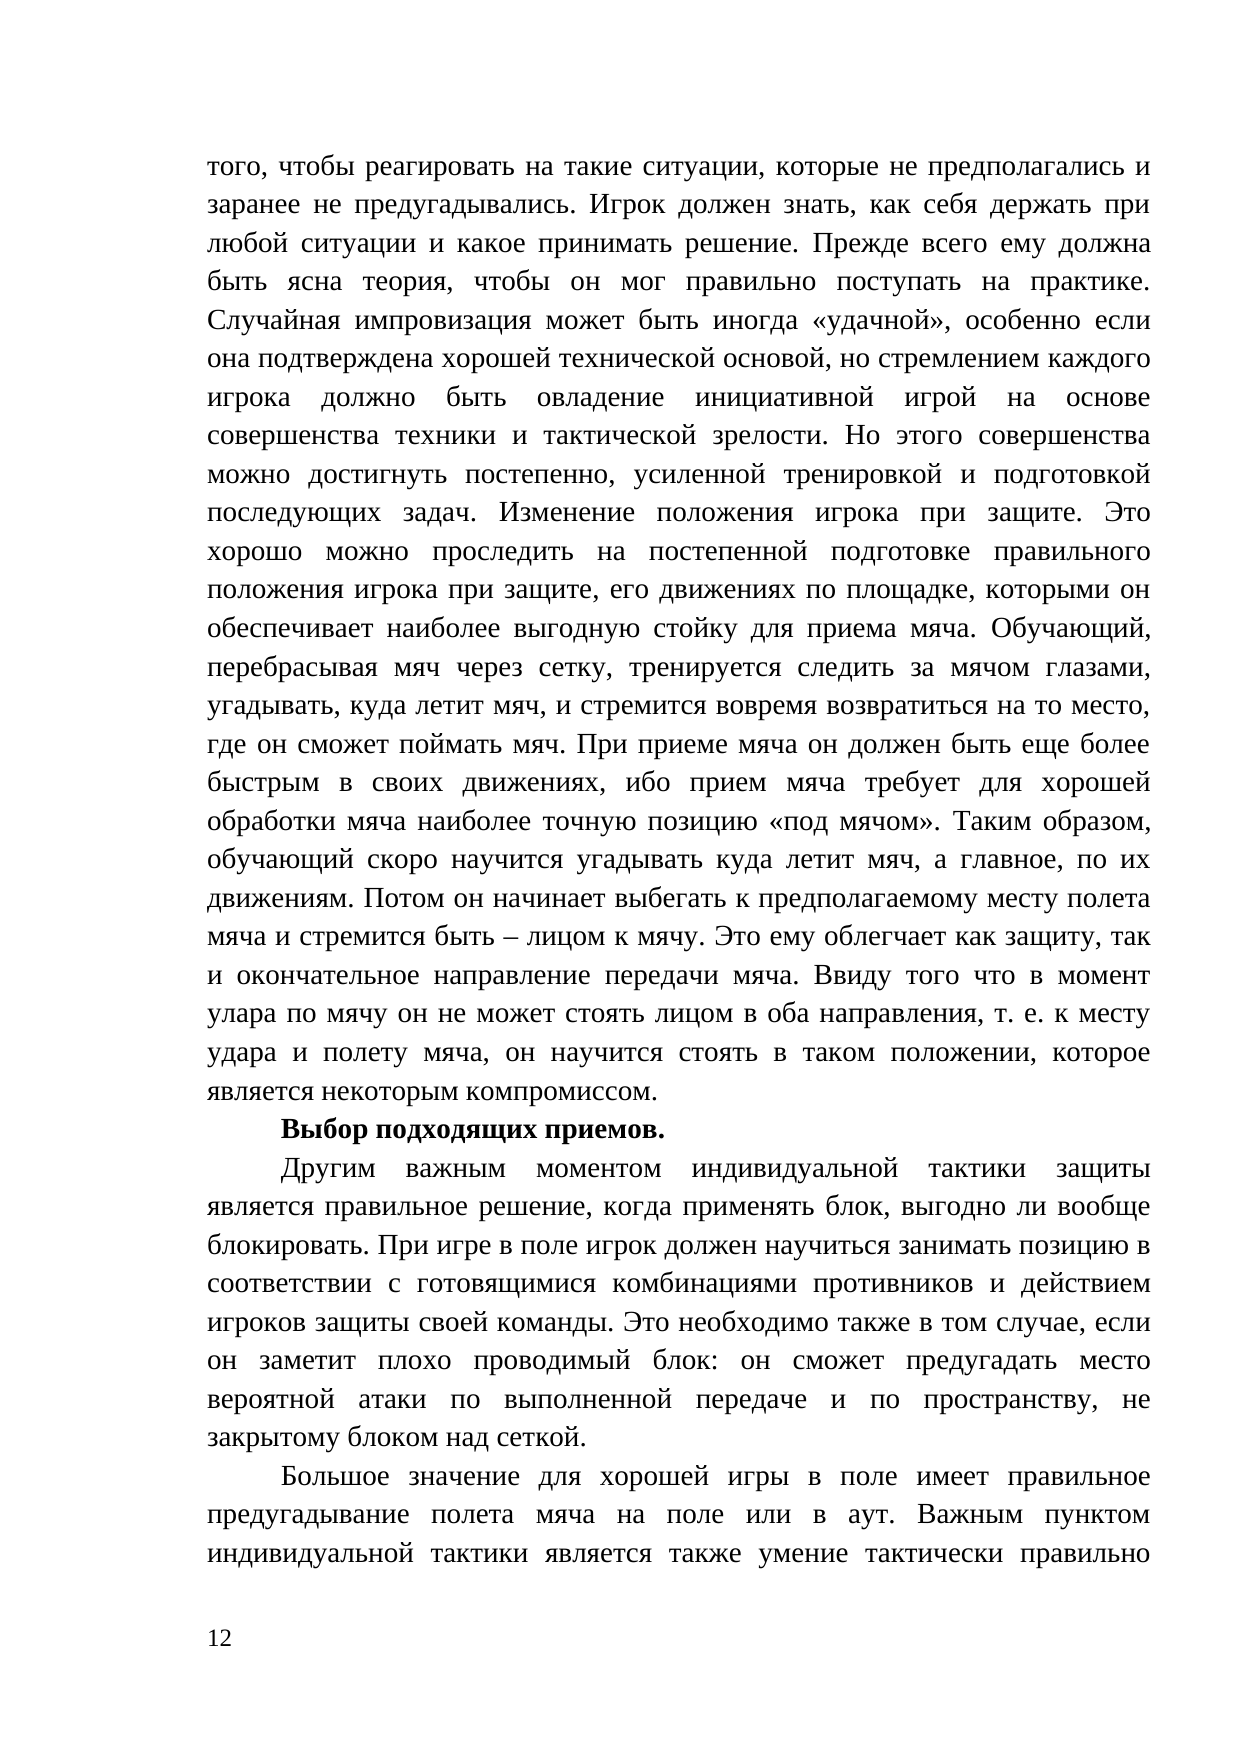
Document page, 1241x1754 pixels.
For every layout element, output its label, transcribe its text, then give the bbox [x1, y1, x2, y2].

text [207, 148, 1152, 1106]
text Другим важным моментом индивидуальной тактики защиты является правильное решение, когда применять блок, выгодно ли вообще блокировать. При игре в поле игрок должен научиться занимать позицию в соответствии с готовящимися комбинациями противников и действием игроков защиты своей команды. Это необходимо также в том случае, если он заметит плохо проводимый блок: он сможет предугадать место вероятной атаки по выполненной передаче и по пространству, не закрытому блоком над сеткой. [207, 1150, 1152, 1453]
text Выбор подходящих приемов. [207, 1111, 1152, 1145]
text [207, 1458, 1152, 1569]
